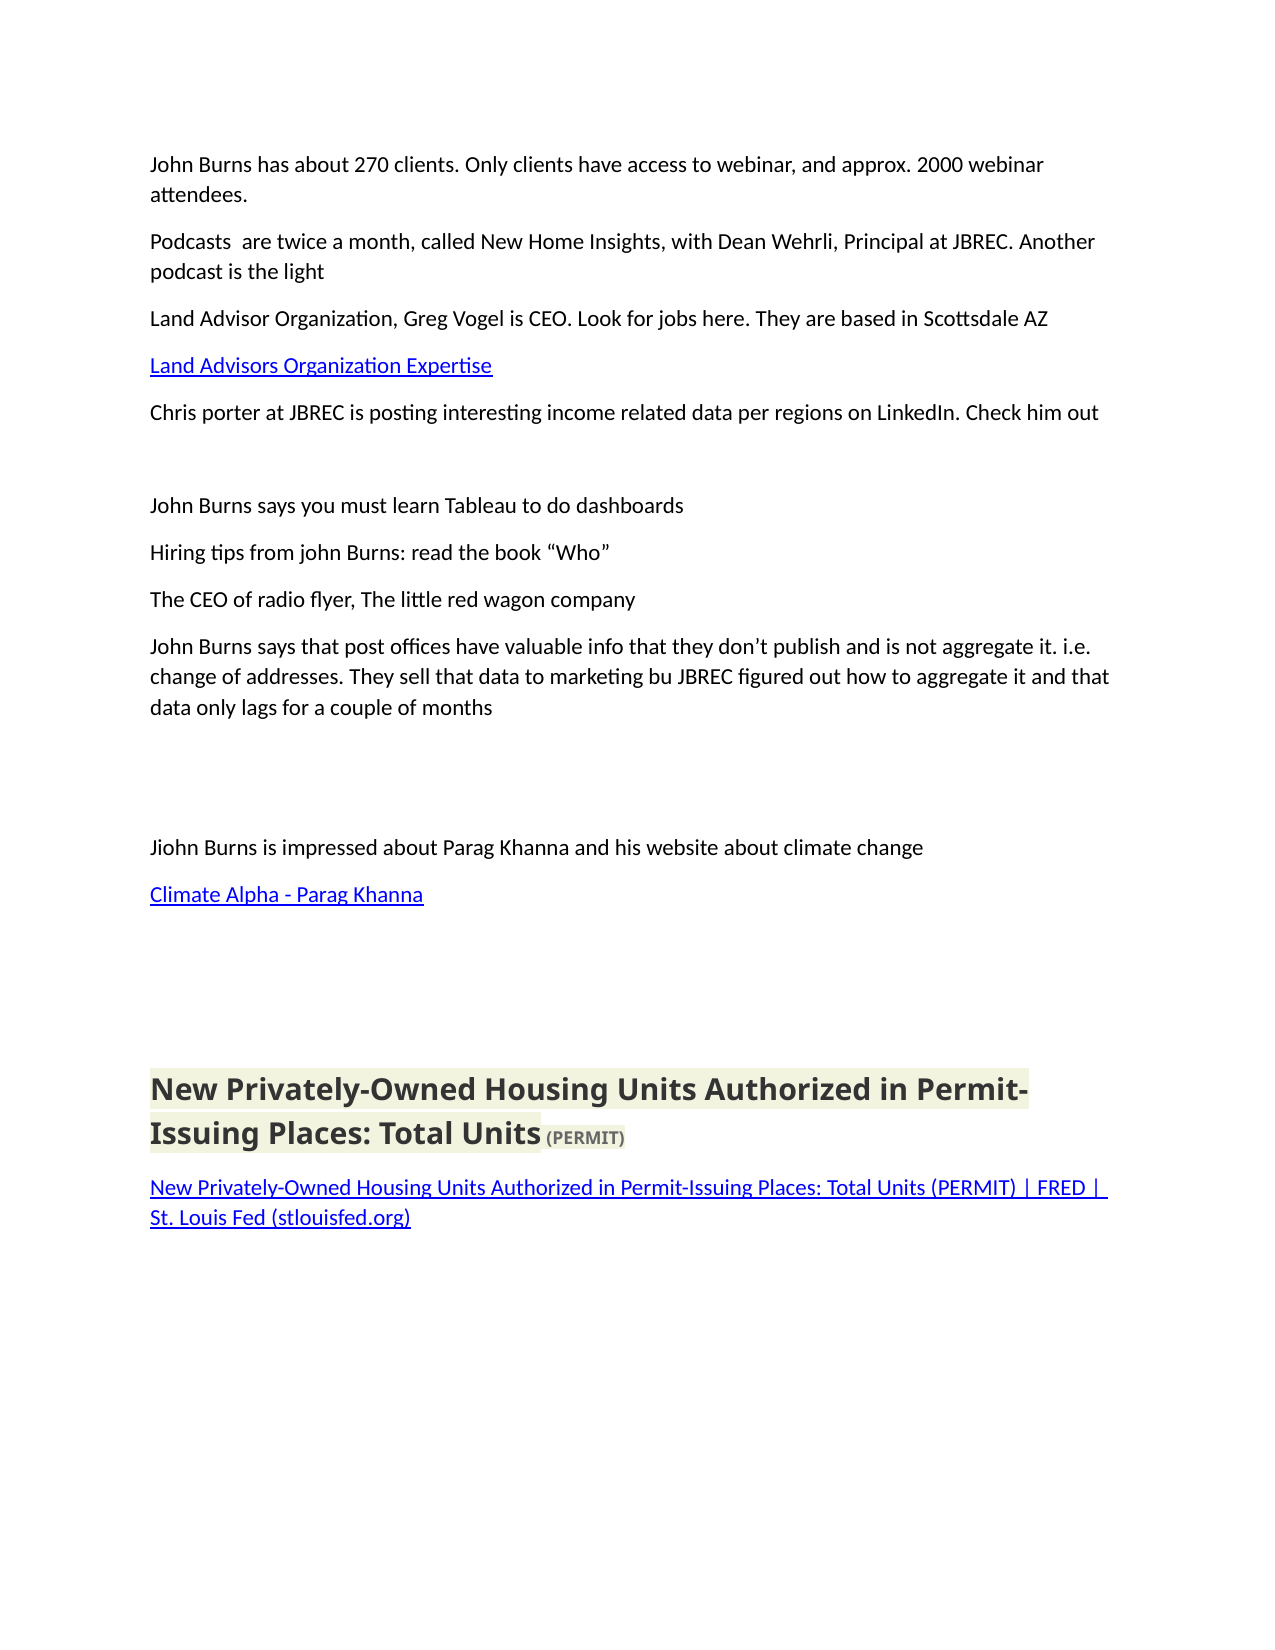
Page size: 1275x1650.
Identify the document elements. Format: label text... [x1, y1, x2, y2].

text Climate Alpha - Parag Khanna [150, 880, 1125, 908]
text John Burns says you must learn Tableau to do dashboards [150, 492, 1125, 520]
text Jiohn Burns is impressed about Parag Khanna and his website about climate change [150, 833, 1125, 861]
text John Burns says that post offices have valuable info that they don’t publish and is not aggregate it. i.e. change of addresses. They sell that data to marketing bu JBREC figured out how to aggregate it and that data only lags for a couple of months [150, 632, 1125, 721]
text The CEO of radio flyer, The little red wagon company [150, 585, 1125, 613]
text Land Advisor Organization, Greg Vogel is CEO. Look for jobs here. They are based in Scottsdale AZ [150, 304, 1125, 332]
text New Privately-Owned Housing Units Authorized in Permit-Issuing Places: Total Units (PERMIT) | FRED | St. Louis Fed (stlouisfed.org) [150, 1173, 1125, 1231]
text John Burns has about 270 clients. Only clients have access to webinar, and approx. 2000 webinar attendees. [150, 150, 1125, 208]
text Podcasts are twice a month, called New Home Insights, with Dean Wehrli, Principal at JBREC. Another podcast is the light [150, 227, 1125, 285]
text Chris porter at JBREC is posting interesting income related data per regions on LinkedIn. Check him out [150, 398, 1125, 426]
text Hiring tips from john Burns: read the book “Who” [150, 538, 1125, 567]
text New Privately-Owned Housing Units Authorized in Permit-Issuing Places: Total Units (PERMIT) [150, 1068, 1125, 1153]
text Land Advisors Organization Expertise [150, 351, 1125, 379]
